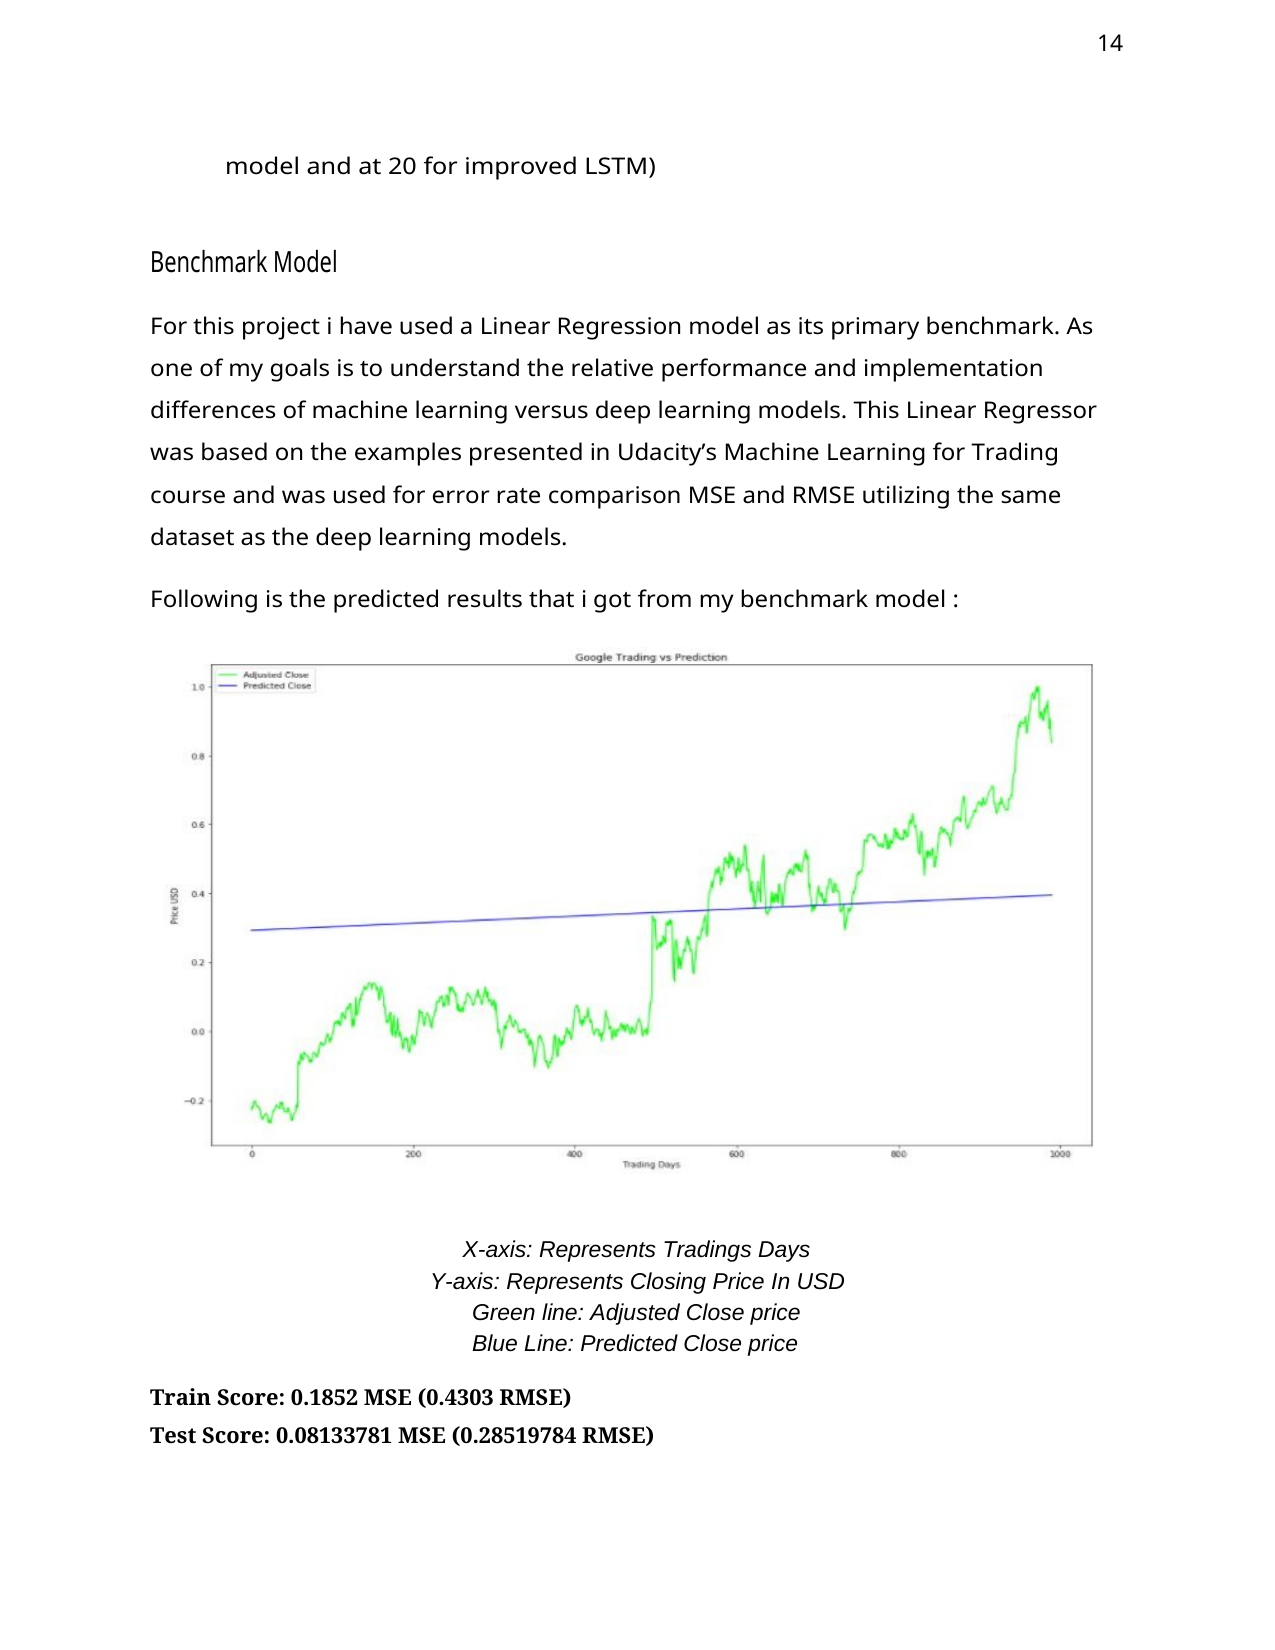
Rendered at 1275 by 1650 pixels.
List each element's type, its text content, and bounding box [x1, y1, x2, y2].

subtitle Benchmark Model [150, 241, 1260, 281]
text X-axis: Represents Tradings Days [462, 1236, 1260, 1263]
text Y-axis: Represents Closing Price In USD Green line: Adjusted Close price Blue Line: Predicted Close price [430, 1268, 846, 1356]
text For this project i have used a Linear Regression model as its primary benchmark. As one of my goals is to understand the relative performance and implementation differences of machine learning versus deep learning models. This Linear Regressor was based on the examples presented in Udacity’s Machine Learning for Trading course and was used for error rate comparison MSE and RMSE utilizing the same dataset as the deep learning models. [150, 310, 1122, 552]
text model and at 20 for improved LSTM) [225, 149, 1260, 181]
text Train Score: 0.1852 MSE (0.4303 RMSE) [150, 1382, 1260, 1412]
picture [163, 647, 1094, 1174]
text Test Score: 0.08133781 MSE (0.28519784 RMSE) [150, 1420, 1260, 1450]
text Following is the predicted results that i got from my benchmark model : [150, 583, 1260, 614]
